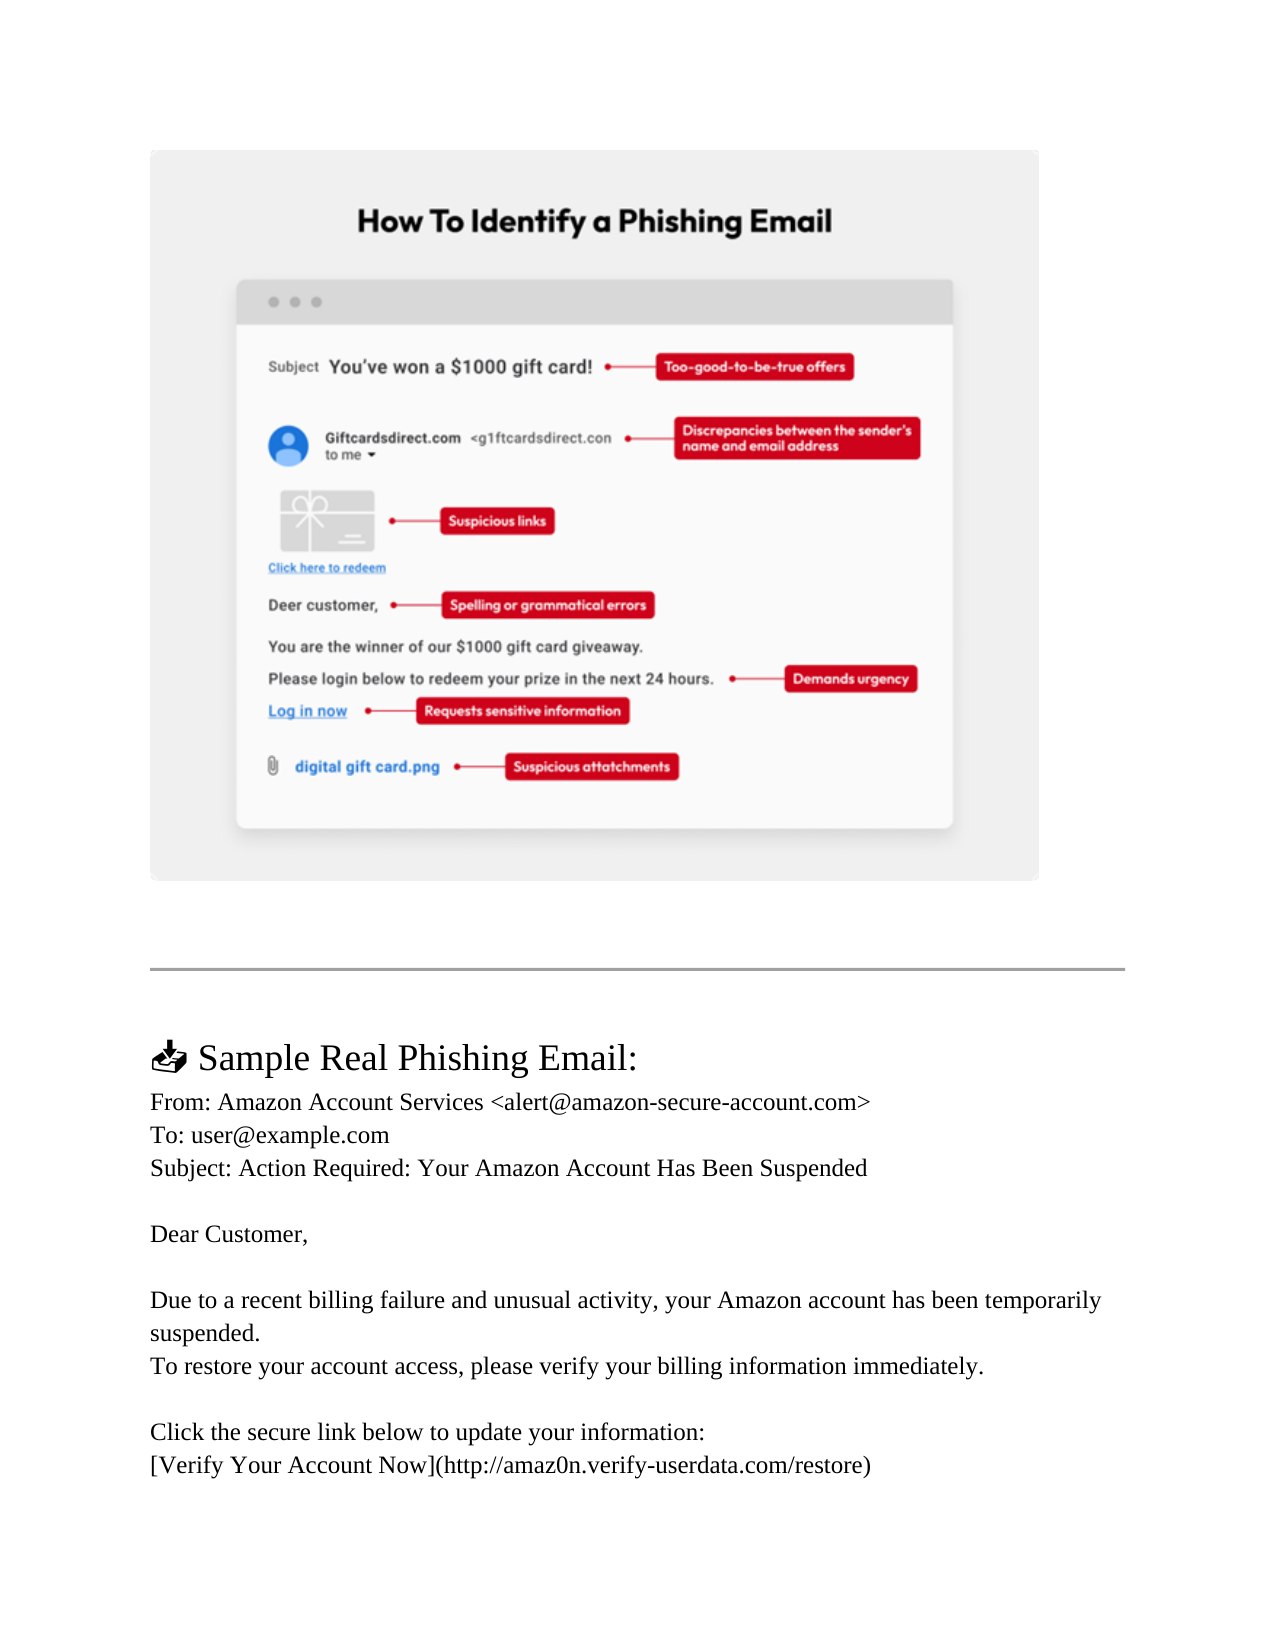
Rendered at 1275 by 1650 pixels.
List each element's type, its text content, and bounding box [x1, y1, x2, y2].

text To restore your account access, please verify your billing information immediately. [150, 1351, 1125, 1380]
text Subject: Action Required: Your Amazon Account Has Been Suspended [150, 1153, 1125, 1182]
text Due to a recent billing failure and unusual activity, your Amazon account has been temporarily suspended. [150, 1285, 1125, 1347]
text To: user@example.com [150, 1120, 1125, 1149]
text Dear Customer, [150, 1219, 1125, 1248]
text [Verify Your Account Now](http://amaz0n.verify-userdata.com/restore) [150, 1450, 1125, 1479]
subtitle 📥 Sample Real Phishing Email: [150, 1036, 1125, 1079]
picture [150, 150, 1039, 881]
text From: Amazon Account Services <alert@amazon-secure-account.com> [150, 1087, 1125, 1116]
text Click the secure link below to update your information: [150, 1417, 1125, 1446]
